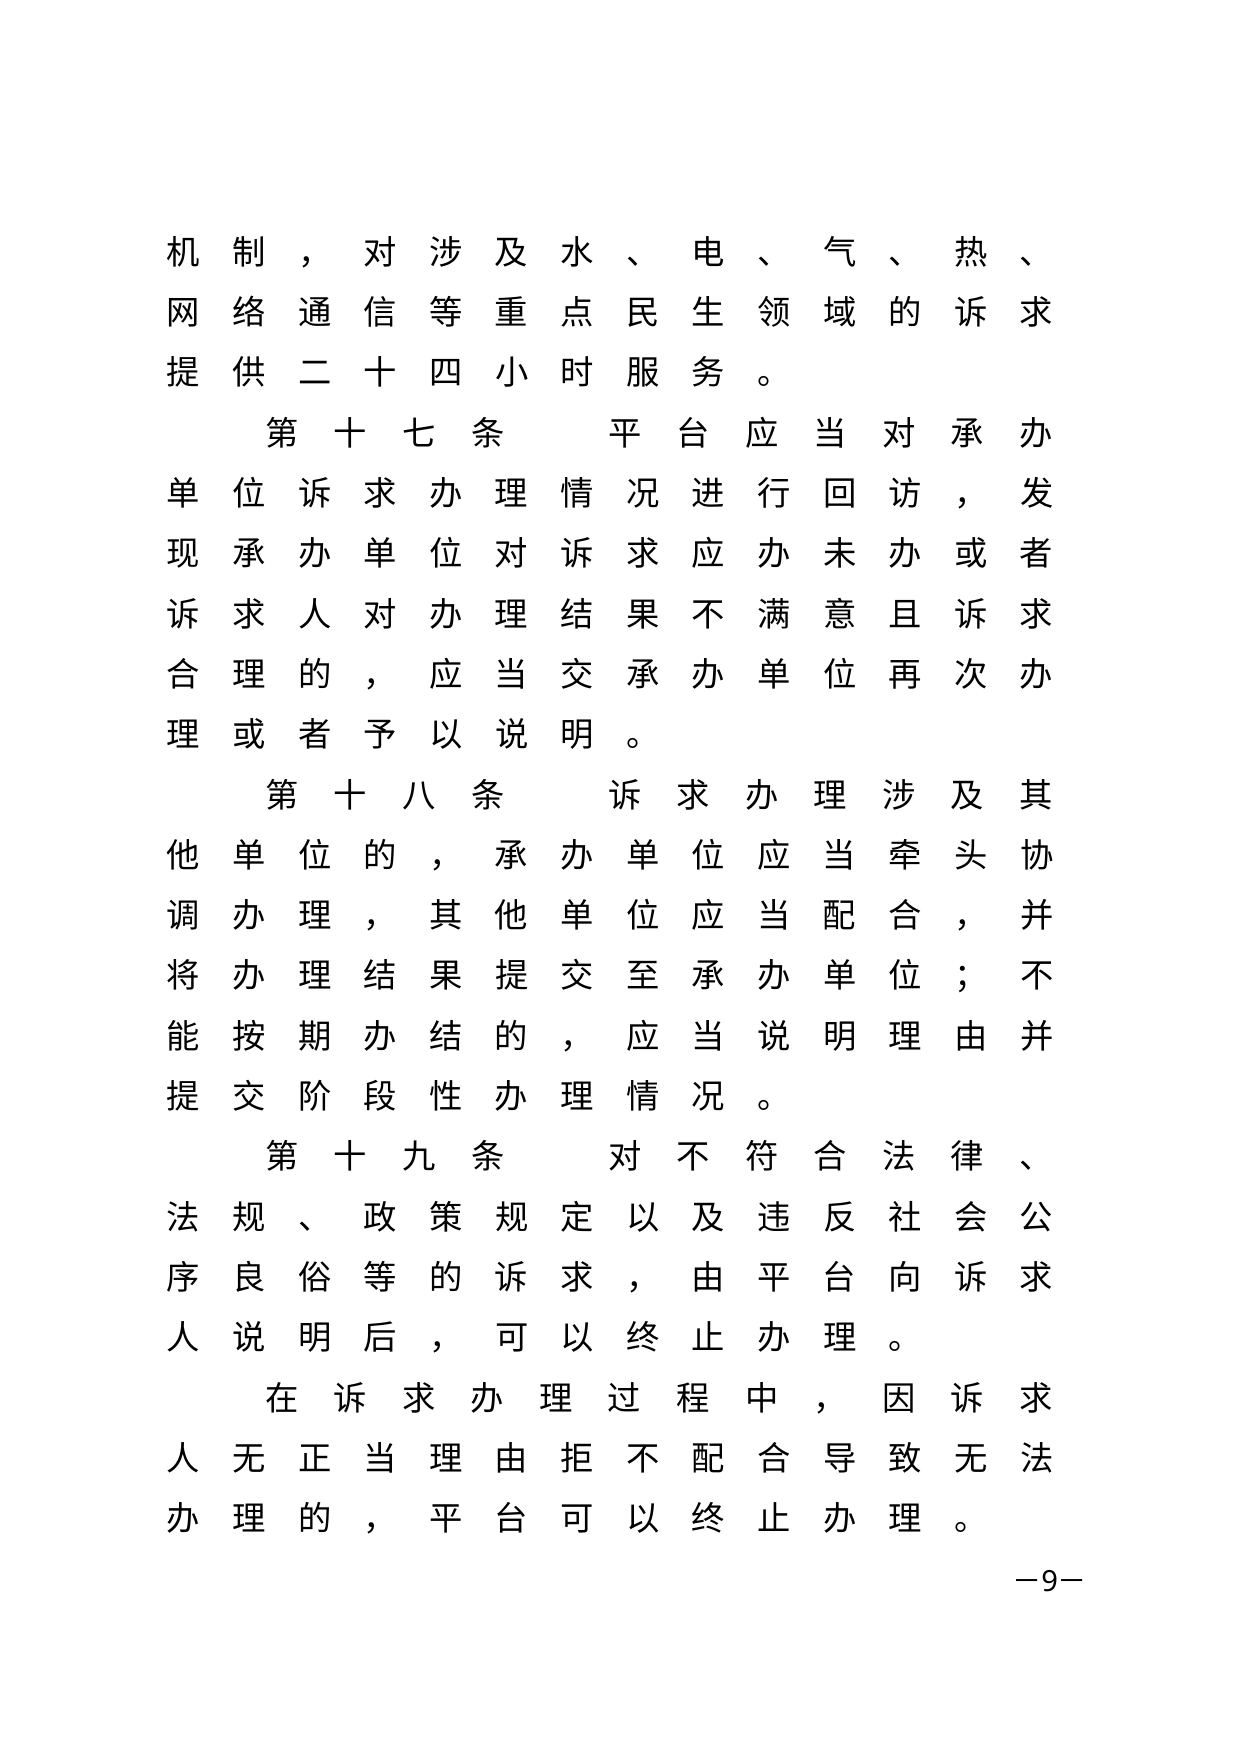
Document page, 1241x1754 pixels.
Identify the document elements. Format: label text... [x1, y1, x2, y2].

text 第十八条 诉求办理涉及其他单位的，承办单位应当牵头协调办理，其他单位应当配合，并将办理结果提交至承办单位；不能按期办结的，应当说明理由并提交阶段性办理情况。 [167, 762, 1085, 1124]
text 第十六条 承担公共服务职责的企业事业单位应当建立完善公共服务保障和应急处置等工作机制，对涉及水、电、气、热、网络通信等重点民生领域的诉求提供二十四小时服务。 [167, 219, 1085, 400]
text 在诉求办理过程中，因诉求人无正当理由拒不配合导致无法办理的，平台可以终止办理。 [167, 1365, 1085, 1546]
text 第十七条 平台应当对承办单位诉求办理情况进行回访，发现承办单位对诉求应办未办或者诉求人对办理结果不满意且诉求合理的，应当交承办单位再次办理或者予以说明。 [167, 400, 1085, 762]
text 第十九条 对不符合法律、法规、政策规定以及违反社会公序良俗等的诉求，由平台向诉求人说明后，可以终止办理。 [167, 1124, 1085, 1365]
